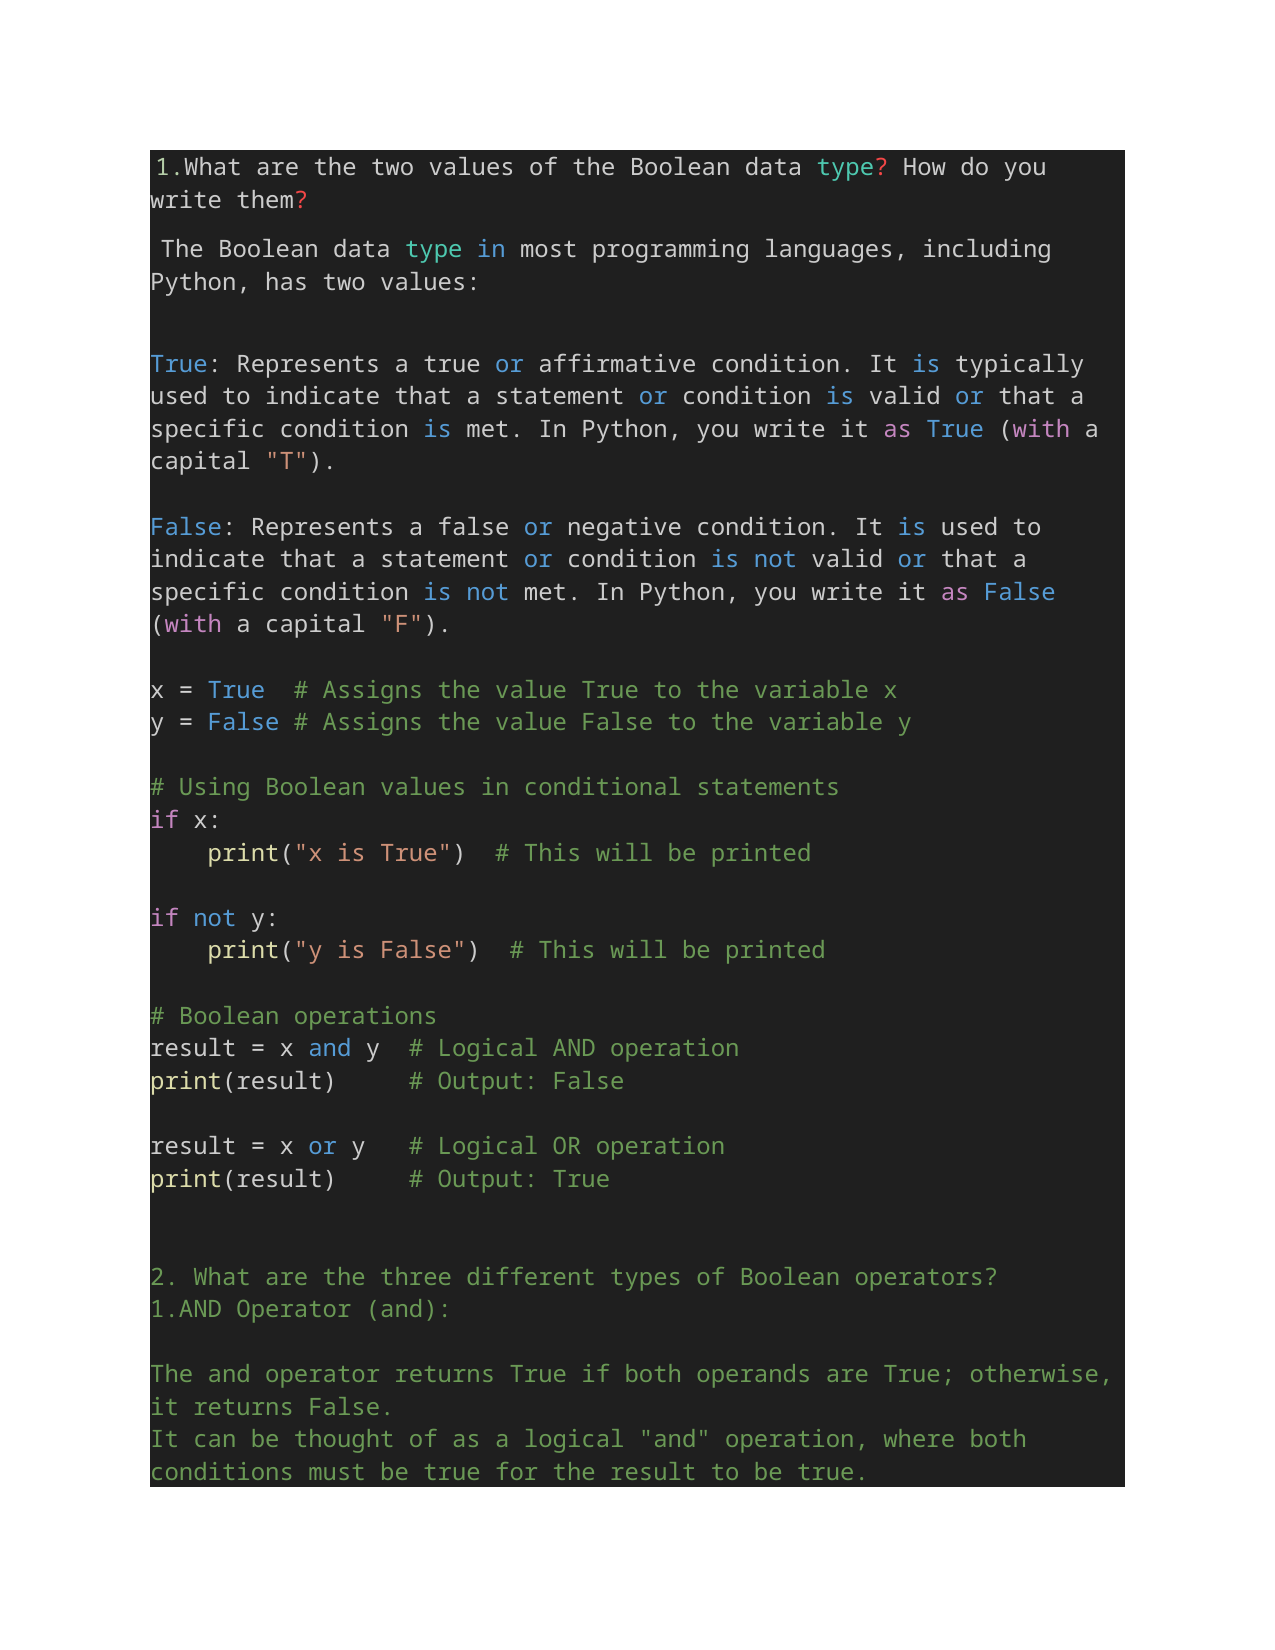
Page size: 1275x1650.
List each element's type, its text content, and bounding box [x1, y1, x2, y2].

text print(result) # Output: False [150, 1064, 1125, 1096]
text print(result) # Output: True [150, 1161, 1125, 1194]
text The and operator returns True if both operands are True; otherwise, it returns False. [150, 1357, 1125, 1422]
text # Using Boolean values in conditional statements [150, 770, 1125, 803]
text The Boolean data type in most programming languages, including Python, has two values: [150, 232, 1125, 297]
text if x: [150, 803, 1125, 835]
text result = x and y # Logical AND operation [150, 1031, 1125, 1064]
text # Boolean operations [150, 998, 1125, 1031]
text False: Represents a false or negative condition. It is used to indicate that a statement or condition is not valid or that a specific condition is not met. In Python, you write it as False (with a capital "F"). [150, 509, 1125, 640]
text 1.AND Operator (and): [150, 1292, 1125, 1324]
text if not y: [150, 901, 1125, 933]
text print("x is True") # This will be printed [150, 835, 1125, 868]
text 2. What are the three different types of Boolean operators? [150, 1259, 1125, 1292]
text 1.What are the two values of the Boolean data type? How do you write them? [150, 150, 1125, 215]
text y = False # Assigns the value False to the variable y [150, 705, 1125, 738]
text print("y is False") # This will be printed [150, 933, 1125, 966]
text result = x or y # Logical OR operation [150, 1129, 1125, 1161]
text x = True # Assigns the value True to the variable x [150, 672, 1125, 705]
text True: Represents a true or affirmative condition. It is typically used to indicate that a statement or condition is valid or that a specific condition is met. In Python, you write it as True (with a capital "T"). [150, 346, 1125, 477]
text It can be thought of as a logical "and" operation, where both conditions must be true for the result to be true. [150, 1422, 1125, 1487]
